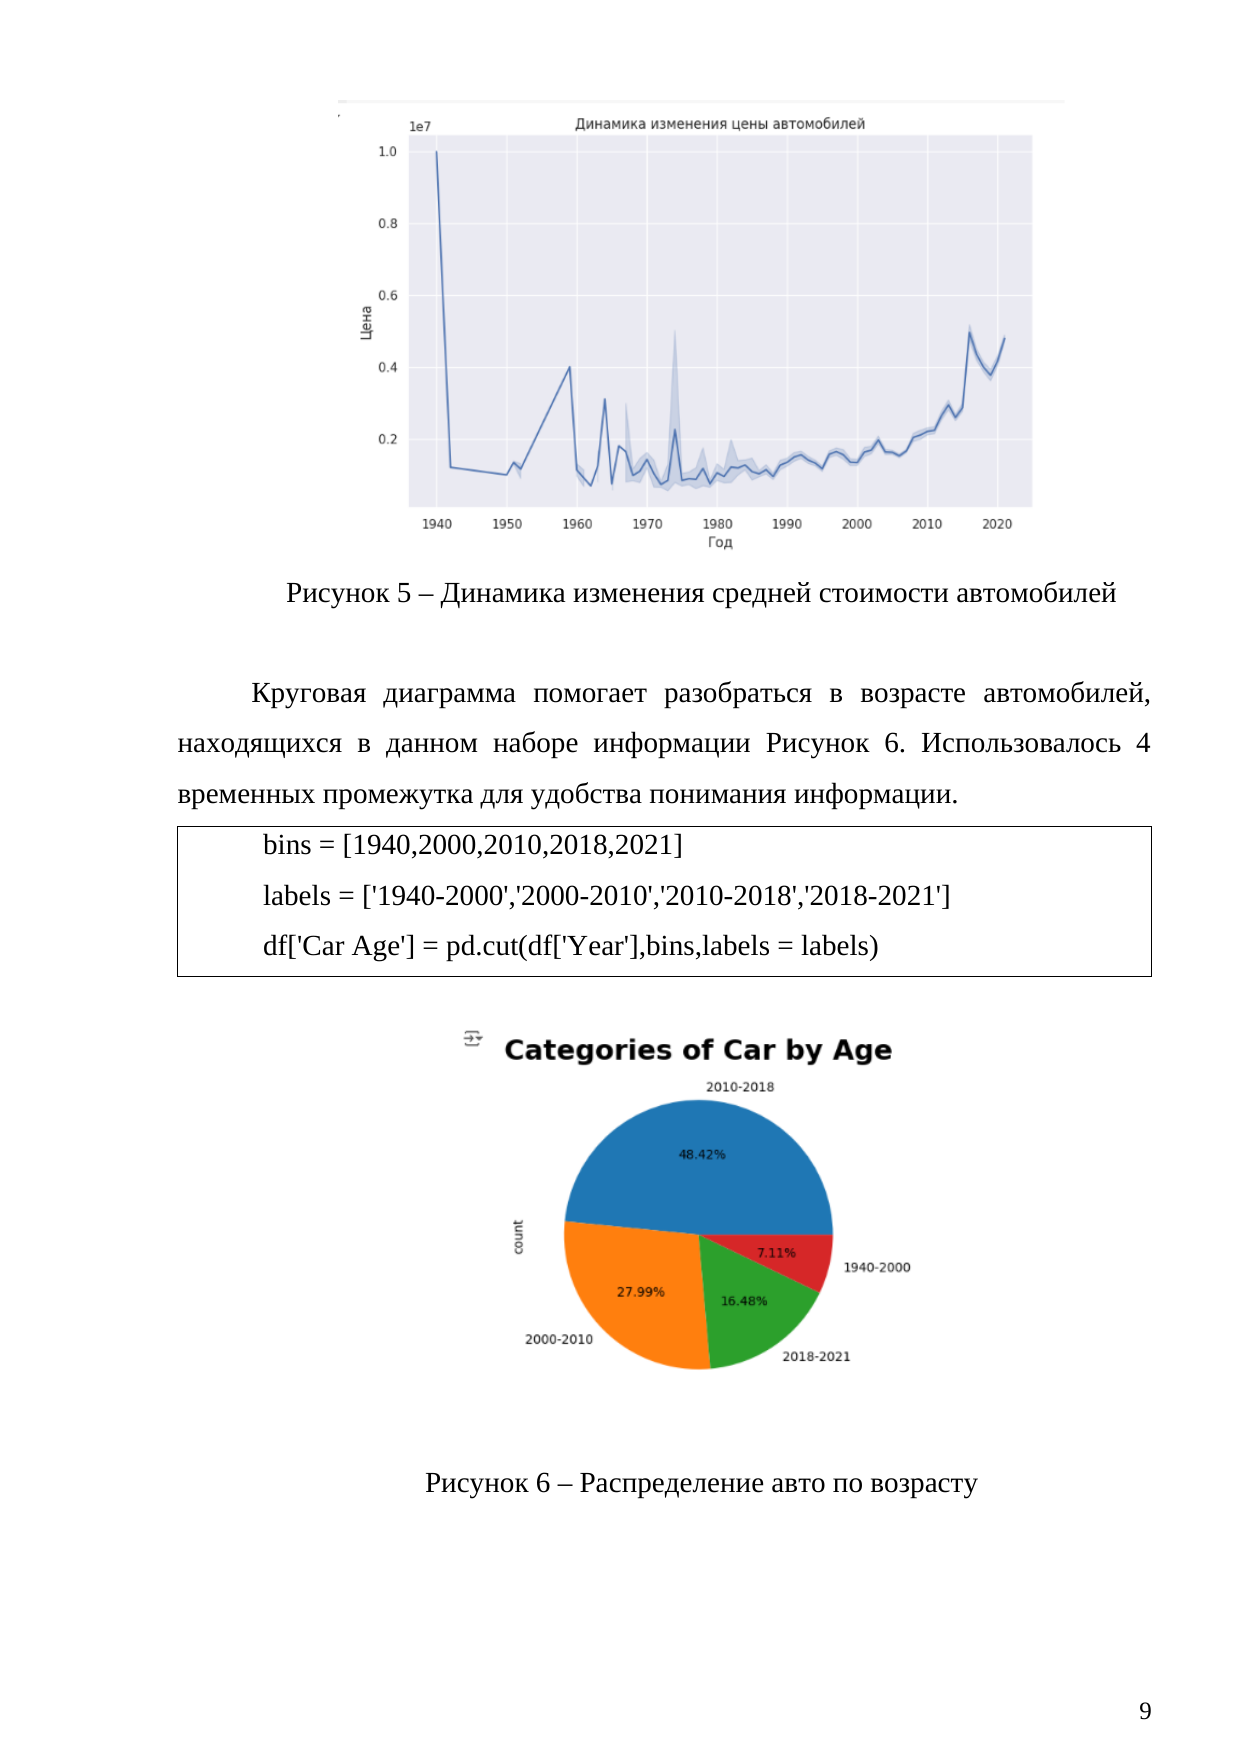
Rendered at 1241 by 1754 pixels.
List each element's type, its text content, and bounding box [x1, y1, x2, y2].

text Рисунок 5 – Динамика изменения средней стоимости автомобилей [177, 575, 1152, 608]
text Рисунок 6 – Распределение авто по возрасту [177, 1465, 1152, 1499]
table_header bins = [1940,2000,2010,2018,2021] labels = ['1940-2000','2000-2010','2010-2018','2018-2021'] df['Car Age'] = pd.cut(df['Year'],bins,labels = labels) [178, 827, 1151, 976]
picture [338, 100, 1065, 561]
text Круговая диаграмма помогает разобраться в возрасте автомобилей, находящихся в данном наборе информации Рисунок 6. Использовалось 4 временных промежутка для удобства понимания информации. [177, 675, 1152, 809]
picture [454, 1027, 949, 1451]
